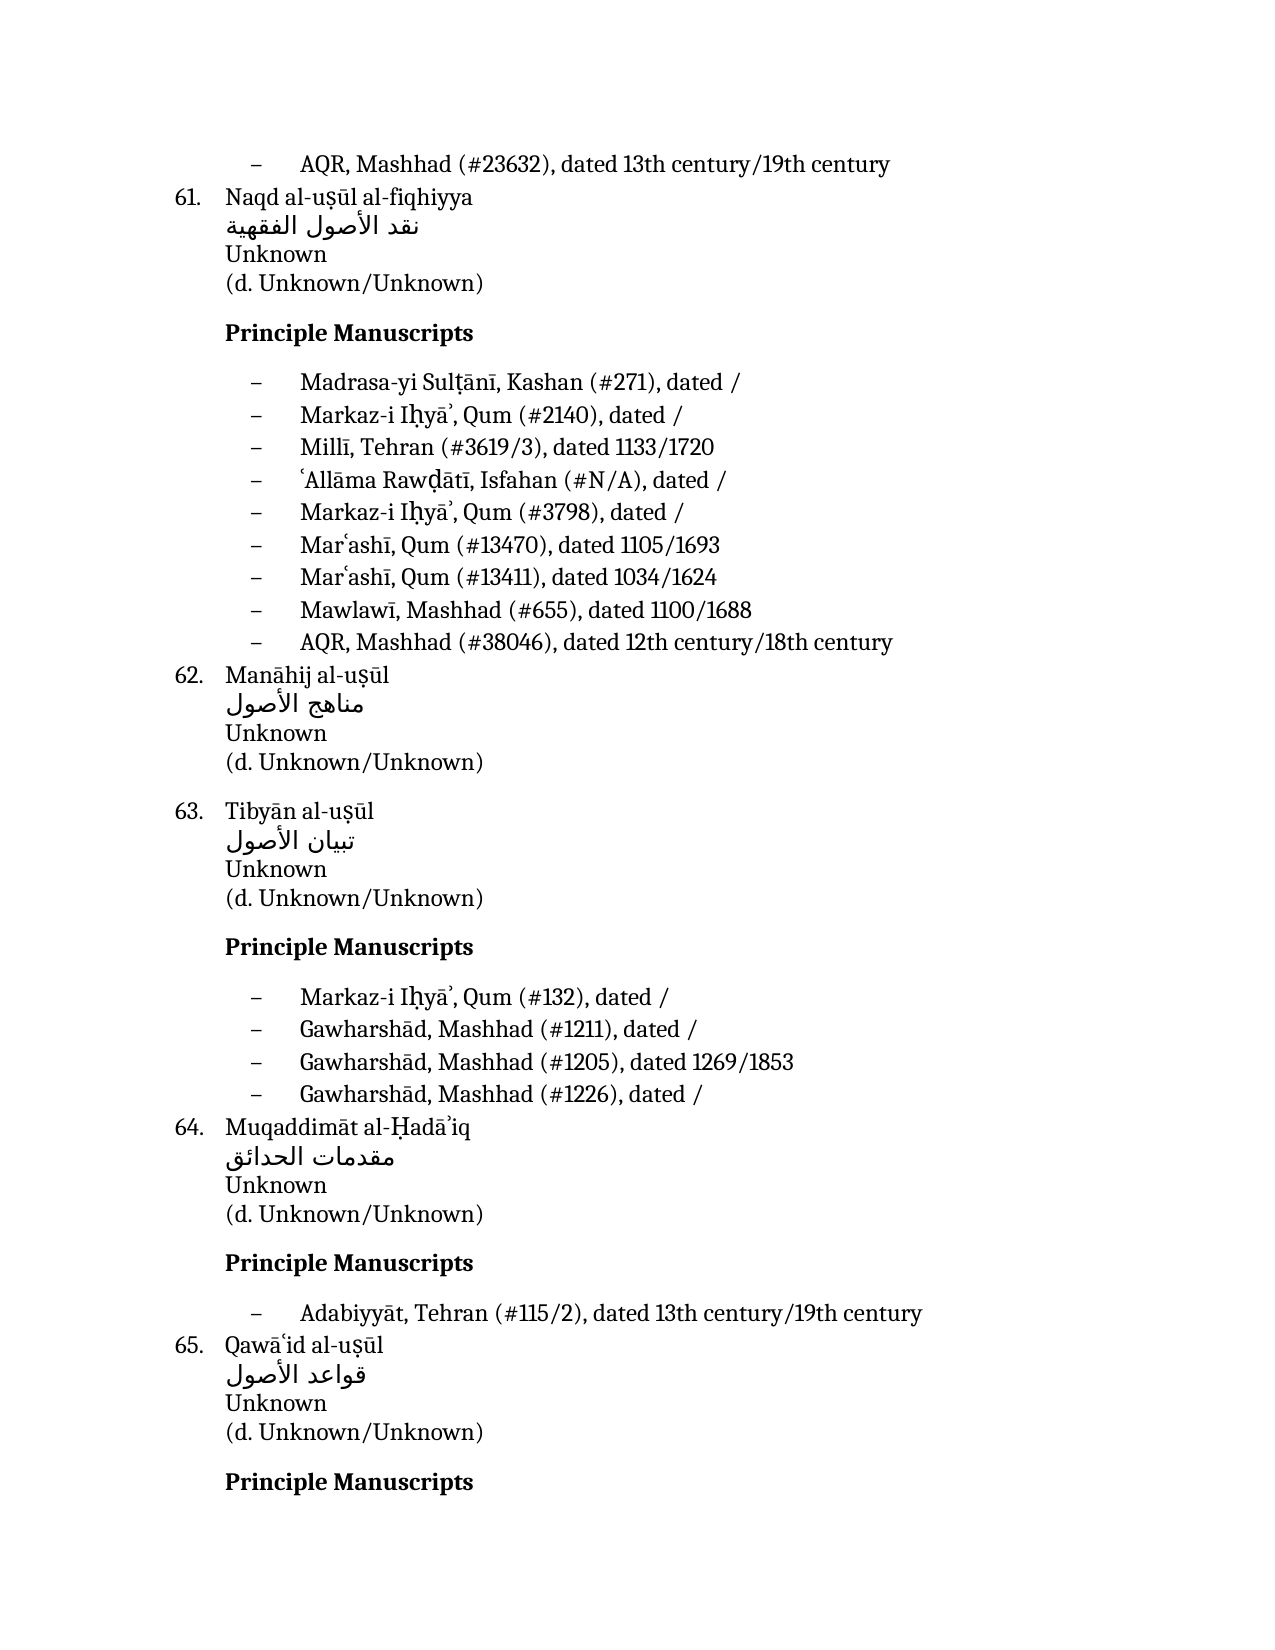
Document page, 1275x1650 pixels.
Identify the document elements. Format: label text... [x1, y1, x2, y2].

list Principle Manuscripts [175, 1467, 1125, 1496]
list Qawāʿid al-uṣūl قواعد الأصول Unknown (d. Unknown/Unknown) [175, 1331, 1125, 1447]
list Principle Manuscripts [175, 319, 1125, 347]
list Principle Manuscripts [175, 933, 1125, 962]
list AQR, Mashhad (#38046), dated 12th century/18th century [250, 628, 1125, 657]
list Madrasa-yi Sulṭānī, Kashan (#271), dated / [250, 368, 1125, 397]
list ʿAllāma Rawḍātī, Isfahan (#N/A), dated / [250, 466, 1125, 494]
list Tibyān al-uṣūl تبيان الأصول Unknown (d. Unknown/Unknown) [175, 797, 1125, 912]
list Gawharshād, Mashhad (#1211), dated / [250, 1015, 1125, 1044]
list Principle Manuscripts [175, 1249, 1125, 1278]
list Marʿashī, Qum (#13411), dated 1034/1624 [250, 563, 1125, 592]
list Adabiyyāt, Tehran (#115/2), dated 13th century/19th century [250, 1299, 1125, 1327]
list Gawharshād, Mashhad (#1205), dated 1269/1853 [250, 1048, 1125, 1077]
list Markaz-i Iḥyāʾ, Qum (#132), dated / [250, 983, 1125, 1012]
list Millī, Tehran (#3619/3), dated 1133/1720 [250, 433, 1125, 462]
list Mawlawī, Mashhad (#655), dated 1100/1688 [250, 596, 1125, 624]
list Manāhij al-uṣūl مناهج الأصول Unknown (d. Unknown/Unknown) [175, 661, 1125, 776]
list Gawharshād, Mashhad (#1226), dated / [250, 1080, 1125, 1109]
list Marʿashī, Qum (#13470), dated 1105/1693 [250, 531, 1125, 559]
list Naqd al-uṣūl al-fiqhiyya نقد الأصول الفقهية Unknown (d. Unknown/Unknown) [175, 182, 1125, 298]
list Markaz-i Iḥyāʾ, Qum (#2140), dated / [250, 401, 1125, 429]
list AQR, Mashhad (#23632), dated 13th century/19th century [250, 150, 1125, 179]
list Muqaddimāt al-Ḥadāʾiq مقدمات الحدائق Unknown (d. Unknown/Unknown) [175, 1113, 1125, 1228]
list Markaz-i Iḥyāʾ, Qum (#3798), dated / [250, 498, 1125, 527]
